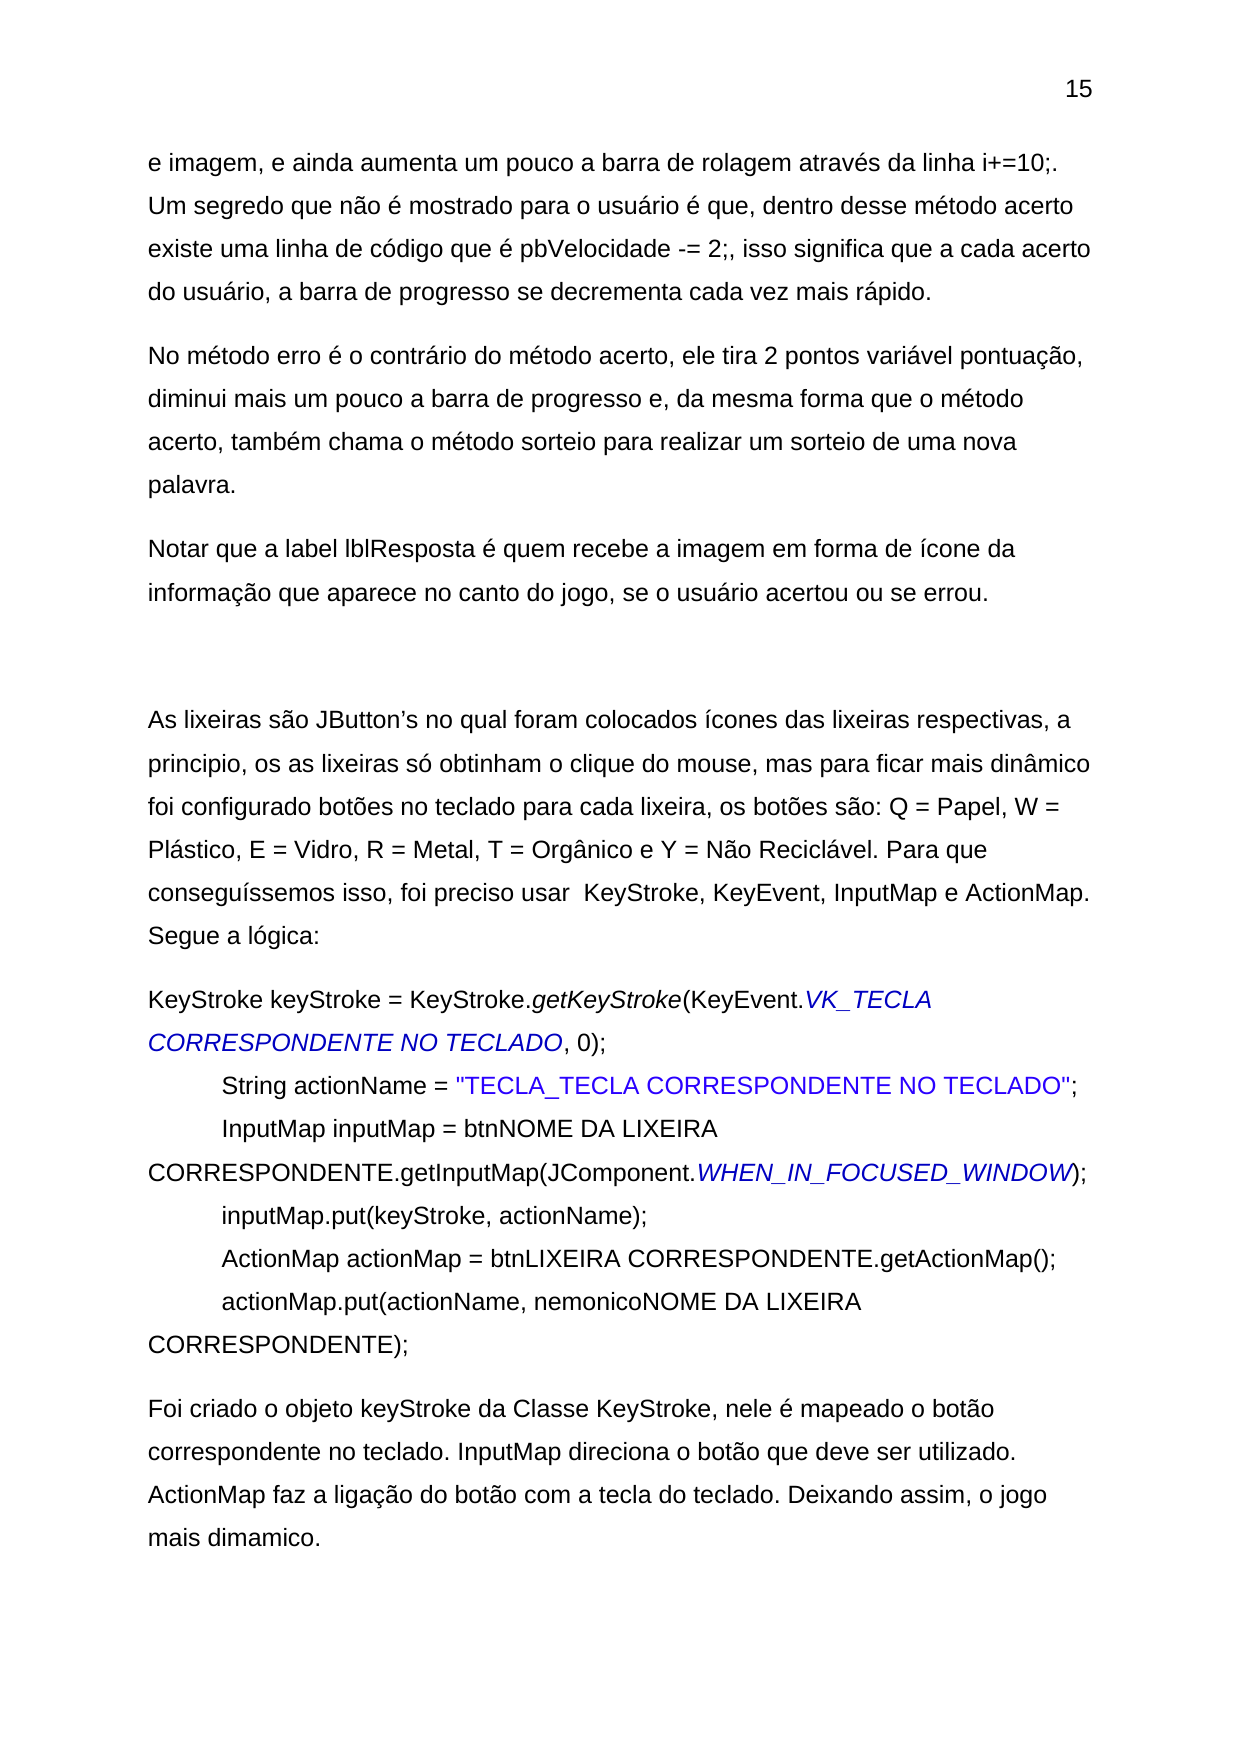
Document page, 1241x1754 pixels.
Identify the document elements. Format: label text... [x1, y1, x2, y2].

text No método erro é o contrário do método acerto, ele tira 2 pontos variável pontuação, diminui mais um pouco a barra de progresso e, da mesma forma que o método acerto, também chama o método sorteio para realizar um sorteio de uma nova palavra. [148, 341, 1092, 499]
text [148, 148, 1092, 306]
text inputMap.put(keyStroke, actionName); [148, 1201, 1092, 1229]
text Foi criado o objeto keyStroke da Classe KeyStroke, nele é mapeado o botão correspondente no teclado. InputMap direciona o botão que deve ser utilizado. ActionMap faz a ligação do botão com a tecla do teclado. Deixando assim, o jogo mais dimamico. [148, 1394, 1092, 1552]
text As lixeiras são JButton’s no qual foram colocados ícones das lixeiras respectivas, a principio, os as lixeiras só obtinham o clique do mouse, mas para ficar mais dinâmico foi configurado botões no teclado para cada lixeira, os botões são: Q = Papel, W = Plástico, E = Vidro, R = Metal, T = Orgânico e Y = Não Reciclável. Para que conseguíssemos isso, foi preciso usar KeyStroke, KeyEvent, InputMap e ActionMap. Segue a lógica: [148, 705, 1092, 950]
text String actionName = "TECLA_TECLA CORRESPONDENTE NO TECLADO"; [148, 1071, 1092, 1100]
text Notar que a label lblResposta é quem recebe a imagem em forma de ícone da informação que aparece no canto do jogo, se o usuário acertou ou se errou. [148, 534, 1092, 606]
text KeyStroke keyStroke = KeyStroke.getKeyStroke(KeyEvent.VK_TECLA CORRESPONDENTE NO TECLADO, 0); [148, 985, 1092, 1057]
text InputMap inputMap = btnNOME DA LIXEIRA CORRESPONDENTE.getInputMap(JComponent.WHEN_IN_FOCUSED_WINDOW); [148, 1114, 1092, 1186]
text ActionMap actionMap = btnLIXEIRA CORRESPONDENTE.getActionMap(); [148, 1244, 1092, 1272]
text actionMap.put(actionName, nemonicoNOME DA LIXEIRA CORRESPONDENTE); [148, 1287, 1092, 1359]
